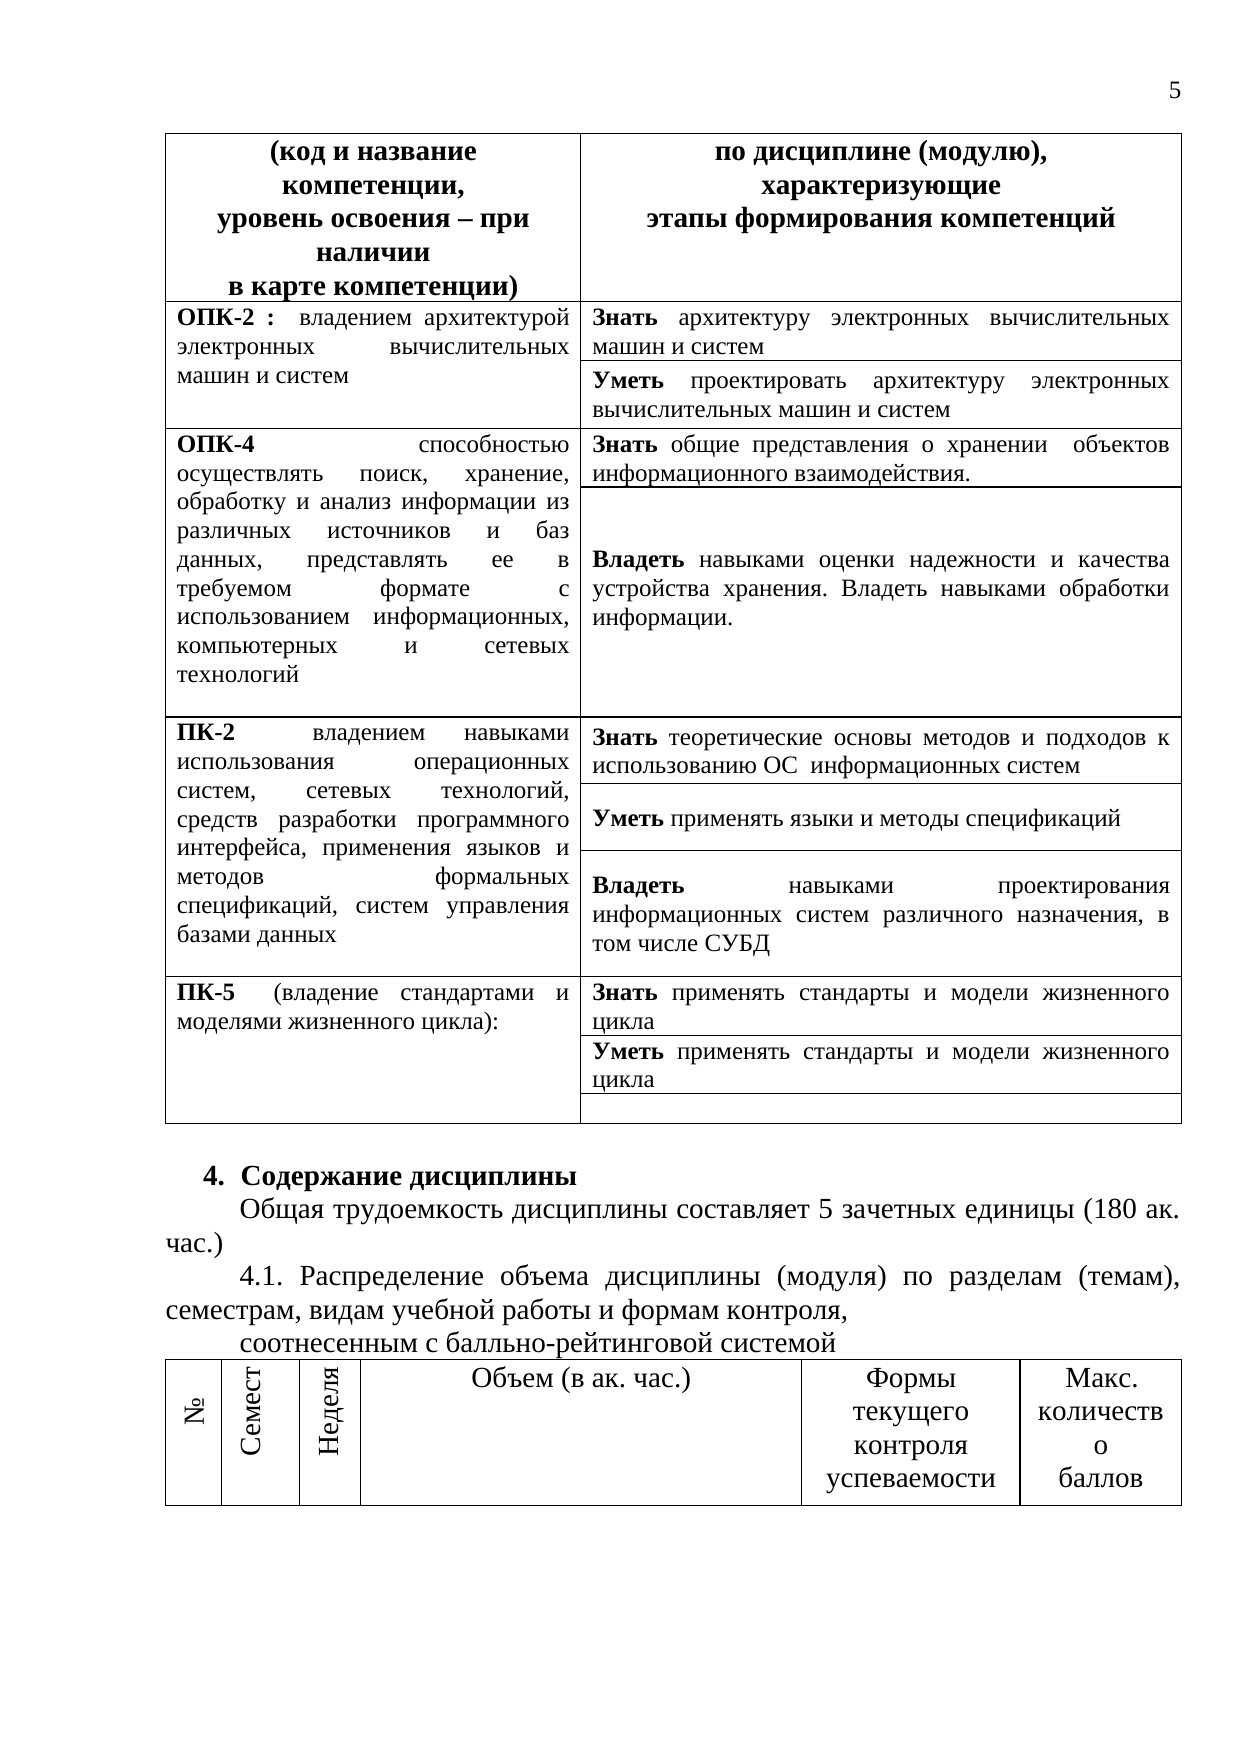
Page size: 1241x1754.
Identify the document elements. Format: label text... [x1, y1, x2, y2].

table_header № раздела (темы) [166, 1360, 221, 1504]
table_cell Владеть навыками проектирования информационных систем различного назначения, в том числе СУБД [581, 851, 1181, 976]
table_cell Знать применять стандарты и модели жизненного цикла [581, 977, 1181, 1035]
table_cell Уметь применять языки и методы спецификаций [581, 784, 1181, 850]
list Содержание дисциплины [203, 1158, 1181, 1191]
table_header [802, 1360, 1019, 1504]
table_cell Знать теоретические основы методов и подходов к использованию ОС информационных систем [581, 718, 1181, 783]
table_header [166, 134, 580, 301]
table_cell ОПК-4 способностью осуществлять поиск, хранение, обработку и анализ информации из различных источников и баз данных, представлять ее в требуемом формате с использованием информационных, компьютерных и сетевых технологий [166, 429, 580, 716]
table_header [581, 134, 1181, 301]
text 4.1. Распределение объема дисциплины (модуля) по разделам (темам), семестрам, видам учебной работы и формам контроля, [165, 1258, 1181, 1325]
table_header Объем (в ак. час.) [361, 1360, 801, 1504]
table_header Семестр [222, 1360, 299, 1504]
text соотнесенным с балльно-рейтинговой системой [165, 1325, 1181, 1359]
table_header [1021, 1360, 1181, 1504]
table_cell Владеть навыками оценки надежности и качества устройства хранения. Владеть навыками обработки информации. [581, 488, 1181, 716]
table_cell [581, 1094, 1181, 1123]
table_cell Знать общие представления о хранении объектов информационного взаимодействия. [581, 429, 1181, 486]
table_cell Уметь проектировать архитектуру электронных вычислительных машин и систем [581, 361, 1181, 428]
table_header Неделя семестра [300, 1360, 360, 1504]
table_cell ОПК-2 : владением архитектурой электронных вычислительных машин и систем [166, 302, 580, 428]
table_cell Уметь применять стандарты и модели жизненного цикла [581, 1036, 1181, 1093]
table_cell Знать архитектуру электронных вычислительных машин и систем [581, 302, 1181, 360]
table_cell ПК-2 владением навыками использования операционных систем, сетевых технологий, средств разработки программного интерфейса, применения языков и методов формальных спецификаций, систем управления базами данных [166, 718, 580, 976]
text Общая трудоемкость дисциплины составляет 5 зачетных единицы (180 ак. час.) [165, 1191, 1181, 1258]
table_cell ПК-5 (владение стандартами и моделями жизненного цикла): [166, 977, 580, 1123]
